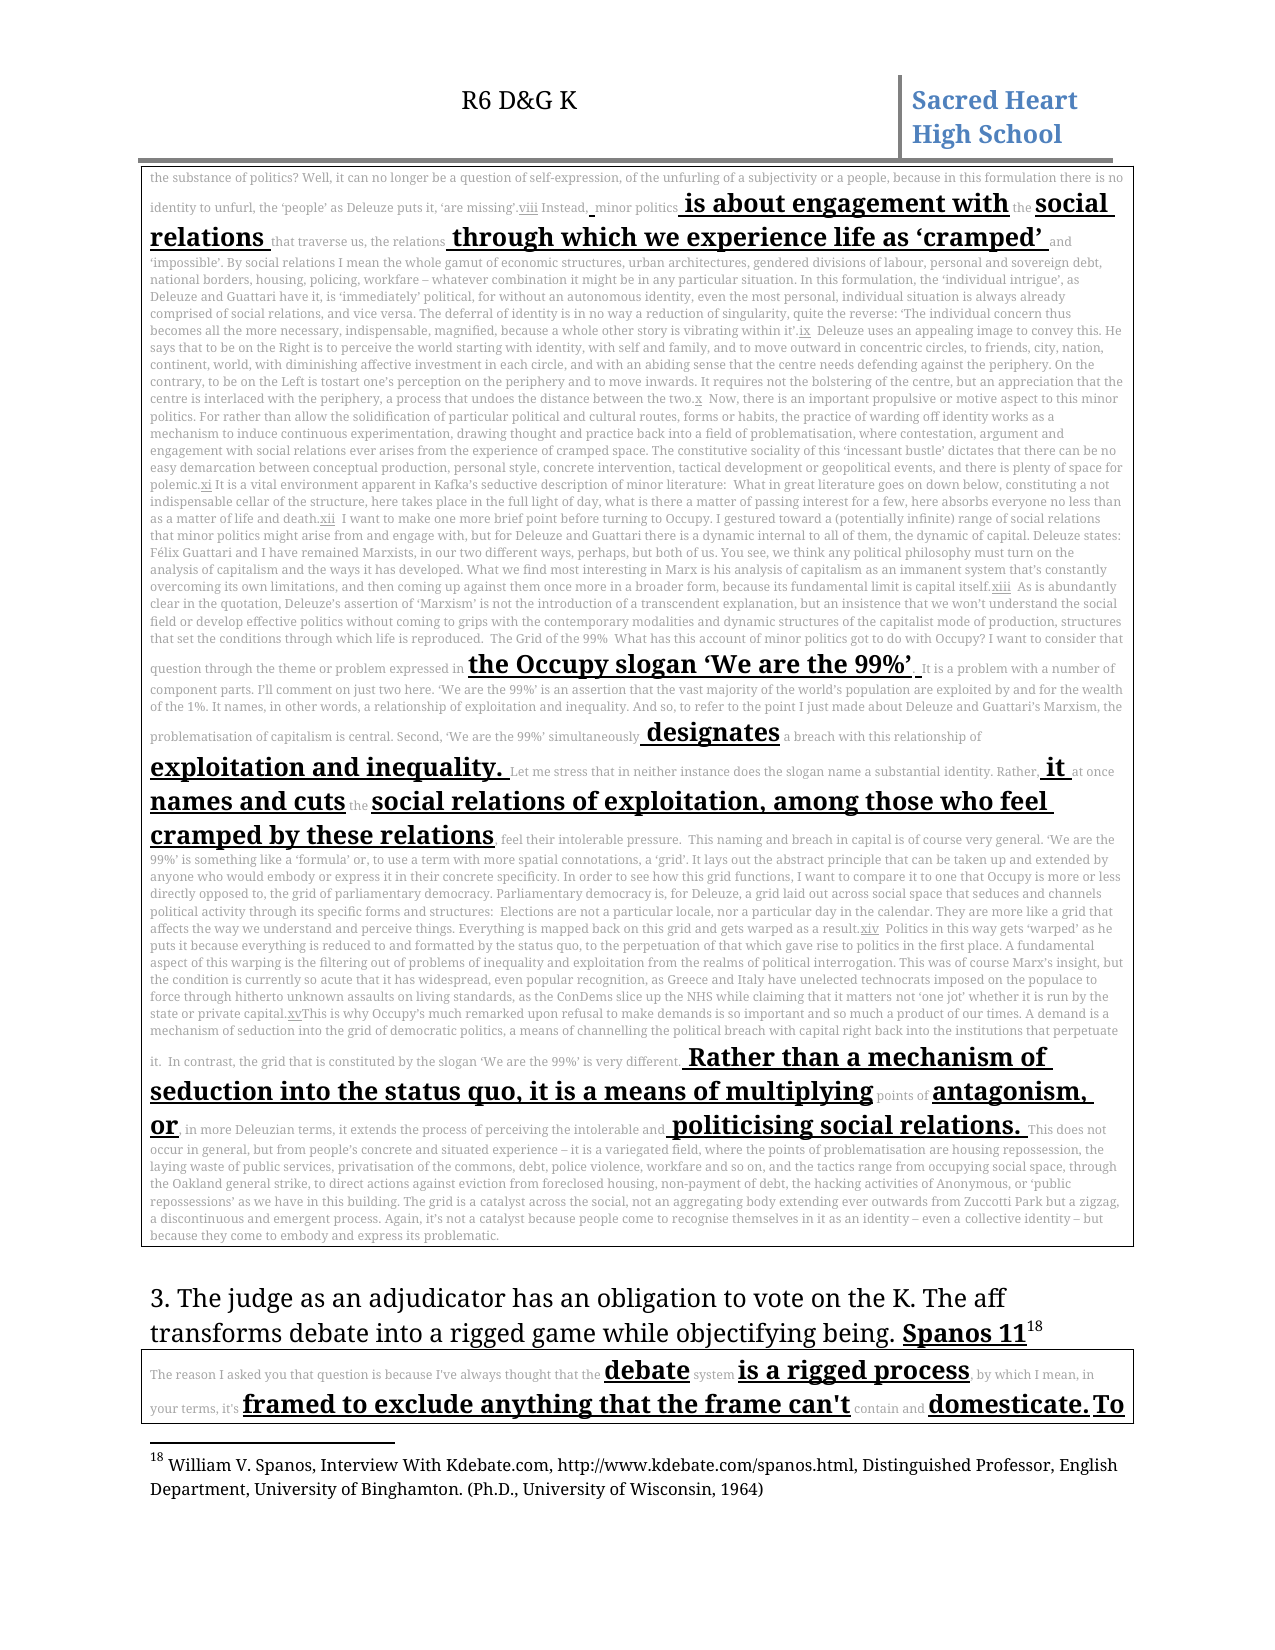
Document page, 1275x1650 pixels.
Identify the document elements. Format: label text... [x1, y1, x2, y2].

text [142, 1350, 1133, 1423]
text 3. The judge as an adjudicator has an obligation to vote on the K. The aff transforms debate into a rigged game while objectifying being. Spanos 11 [150, 1281, 1125, 1349]
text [142, 167, 1133, 1246]
